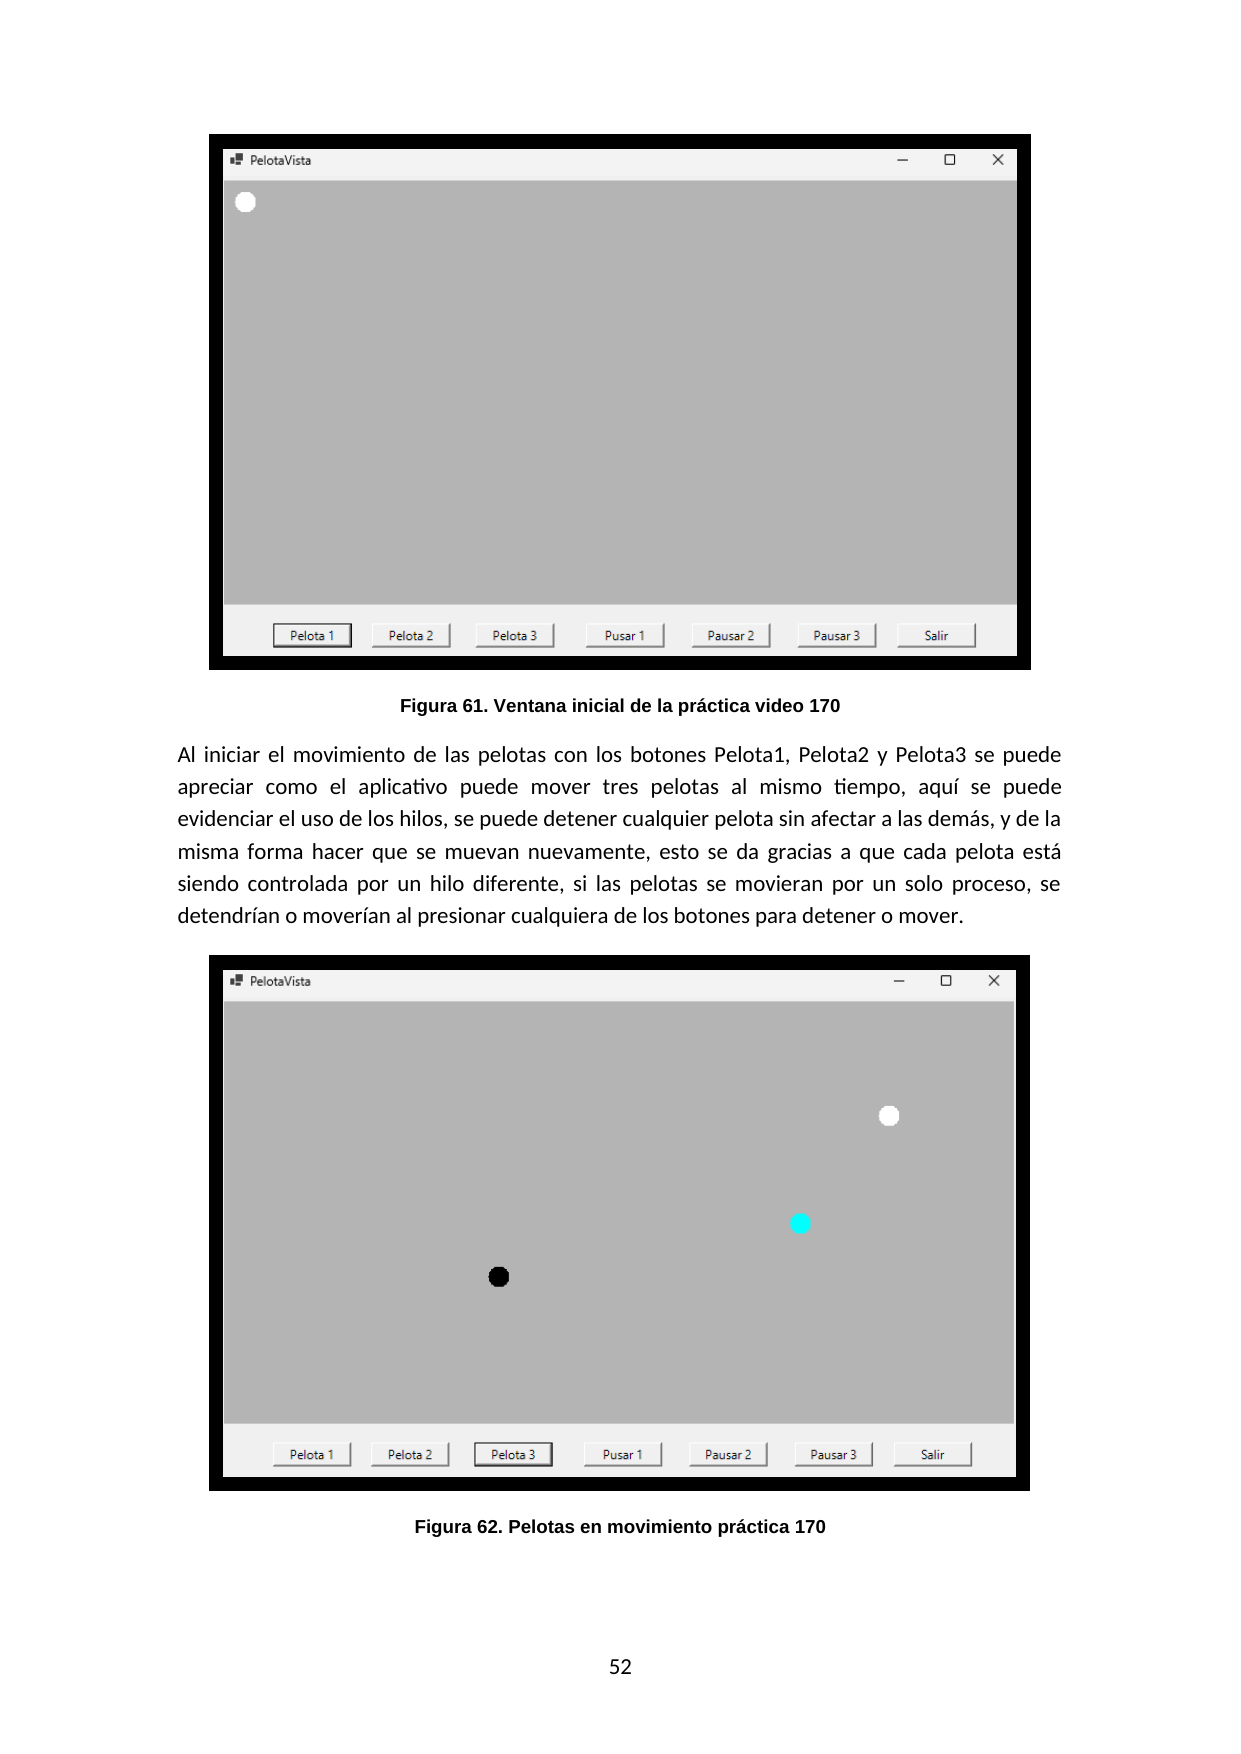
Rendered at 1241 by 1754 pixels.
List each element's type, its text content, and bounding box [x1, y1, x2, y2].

text Al iniciar el movimiento de las pelotas con los botones Pelota1, Pelota2 y Pelota3 se puede apreciar como el aplicativo puede mover tres pelotas al mismo tiempo, aquí se puede evidenciar el uso de los hilos, se puede detener cualquier pelota sin afectar a las demás, y de la misma forma hacer que se muevan nuevamente, esto se da gracias a que cada pelota está siendo controlada por un hilo diferente, si las pelotas se movieran por un solo proceso, se detendrían o moverían al presionar cualquiera de los botones para detener o mover. [177, 740, 1063, 929]
picture [223, 970, 1016, 1477]
picture [223, 149, 1017, 656]
